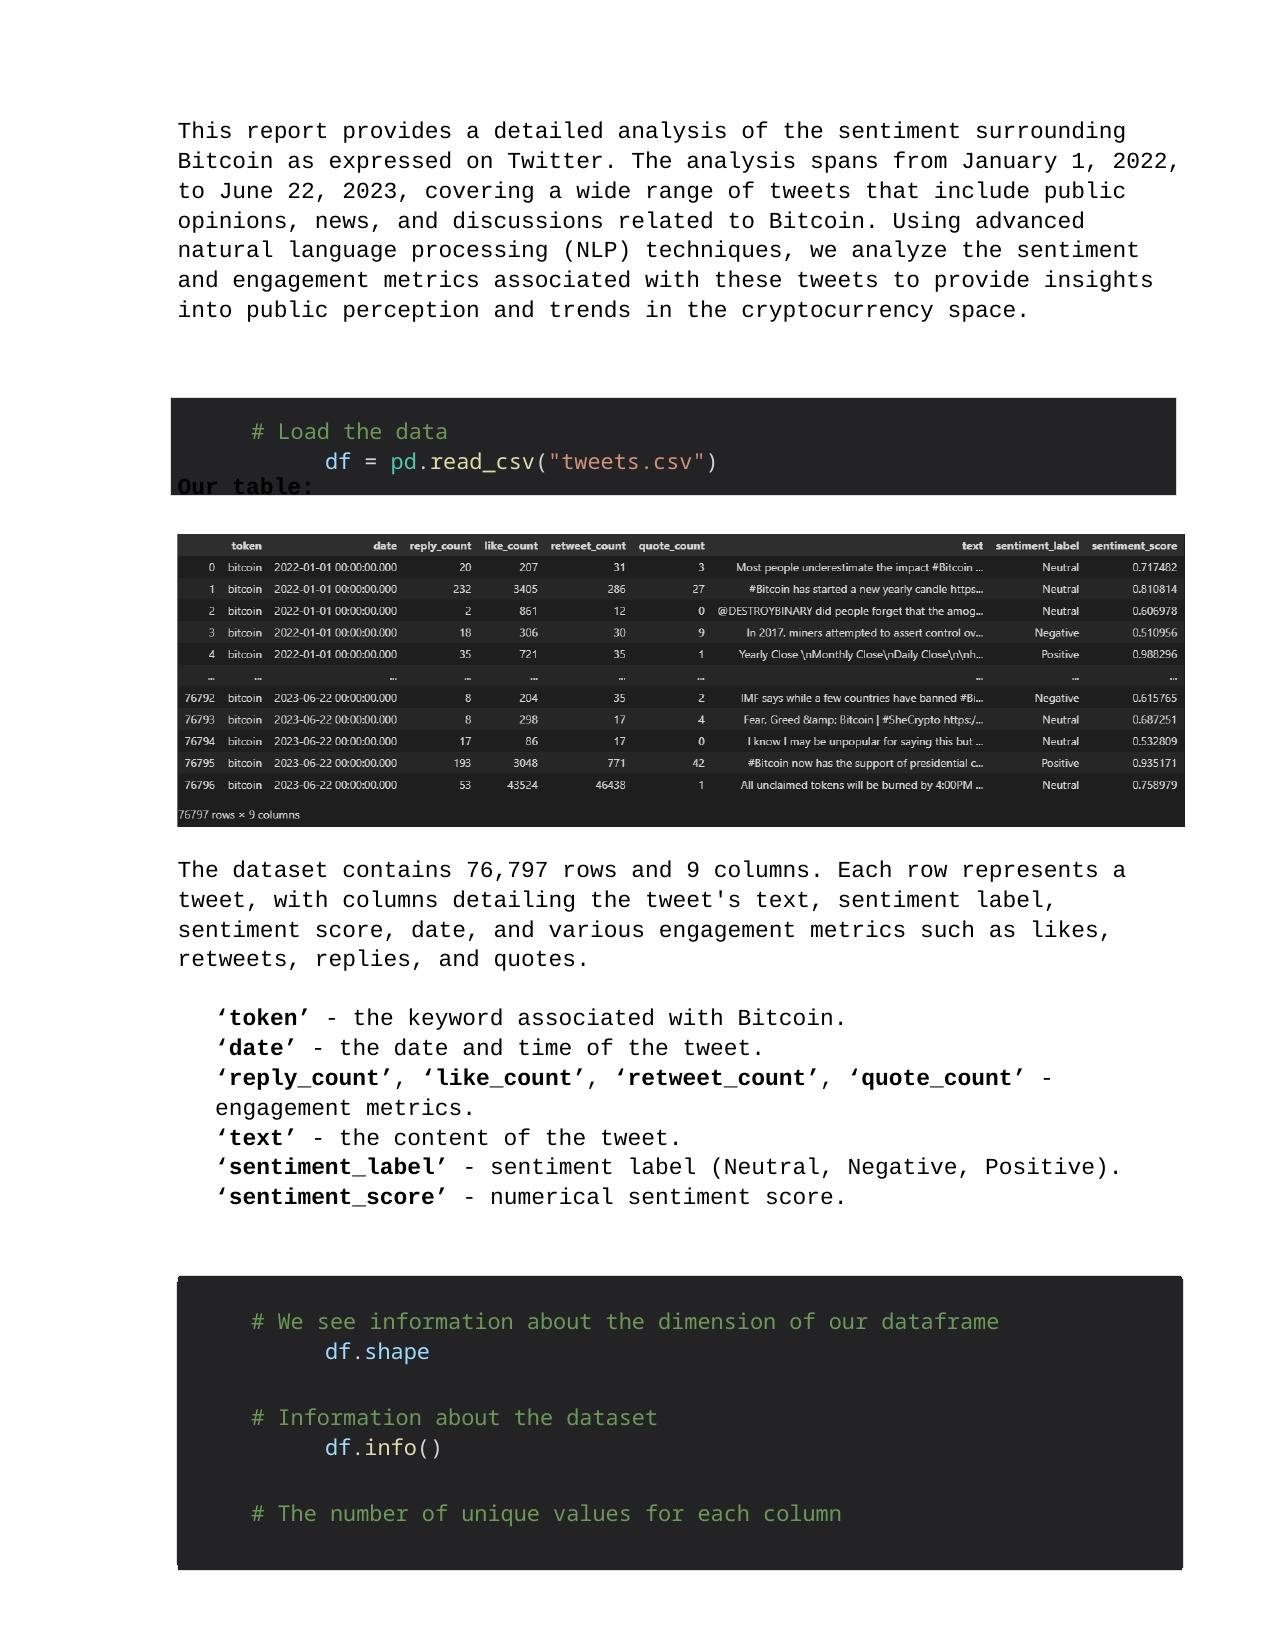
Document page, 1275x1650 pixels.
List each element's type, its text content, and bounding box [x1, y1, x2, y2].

text # Load the data [177, 416, 1186, 446]
text ‘reply_count’, ‘like_count’, ‘retweet_count’, ‘quote_count’ - engagement metrics. [215, 1066, 1186, 1122]
text df = pd.read_csv("tweets.csv") [251, 446, 1186, 476]
picture [177, 534, 1185, 827]
text Our table: [177, 476, 1127, 501]
text ‘token’ - the keyword associated with Bitcoin. [215, 1007, 1186, 1033]
text The dataset contains 76,797 rows and 9 columns. Each row represents a tweet, with columns detailing the tweet's text, sentiment label, sentiment score, date, and various engagement metrics such as likes, retweets, replies, and quotes. [177, 858, 1186, 974]
text ‘sentiment_label’ - sentiment label (Neutral, Negative, Positive). [215, 1156, 1186, 1182]
text ‘sentiment_score’ - numerical sentiment score. [215, 1186, 1127, 1211]
text This report provides a detailed analysis of the sentiment surrounding Bitcoin as expressed on Twitter. The analysis spans from January 1, 2022, to June 22, 2023, covering a wide range of tweets that include public opinions, news, and discussions related to Bitcoin. Using advanced natural language processing (NLP) techniques, we analyze the sentiment and engagement metrics associated with these tweets to provide insights into public perception and trends in the cryptocurrency space. [177, 120, 1186, 324]
text # We see information about the dimension of our dataframe [177, 1306, 1186, 1336]
text # The number of unique values for each column [177, 1498, 1186, 1527]
text ‘text’ - the content of the tweet. [215, 1126, 1186, 1152]
text df.shape [251, 1336, 1186, 1366]
text ‘date’ - the date and time of the tweet. [215, 1037, 1186, 1062]
text # Information about the dataset [177, 1402, 1186, 1432]
text df.info() [251, 1432, 1186, 1461]
